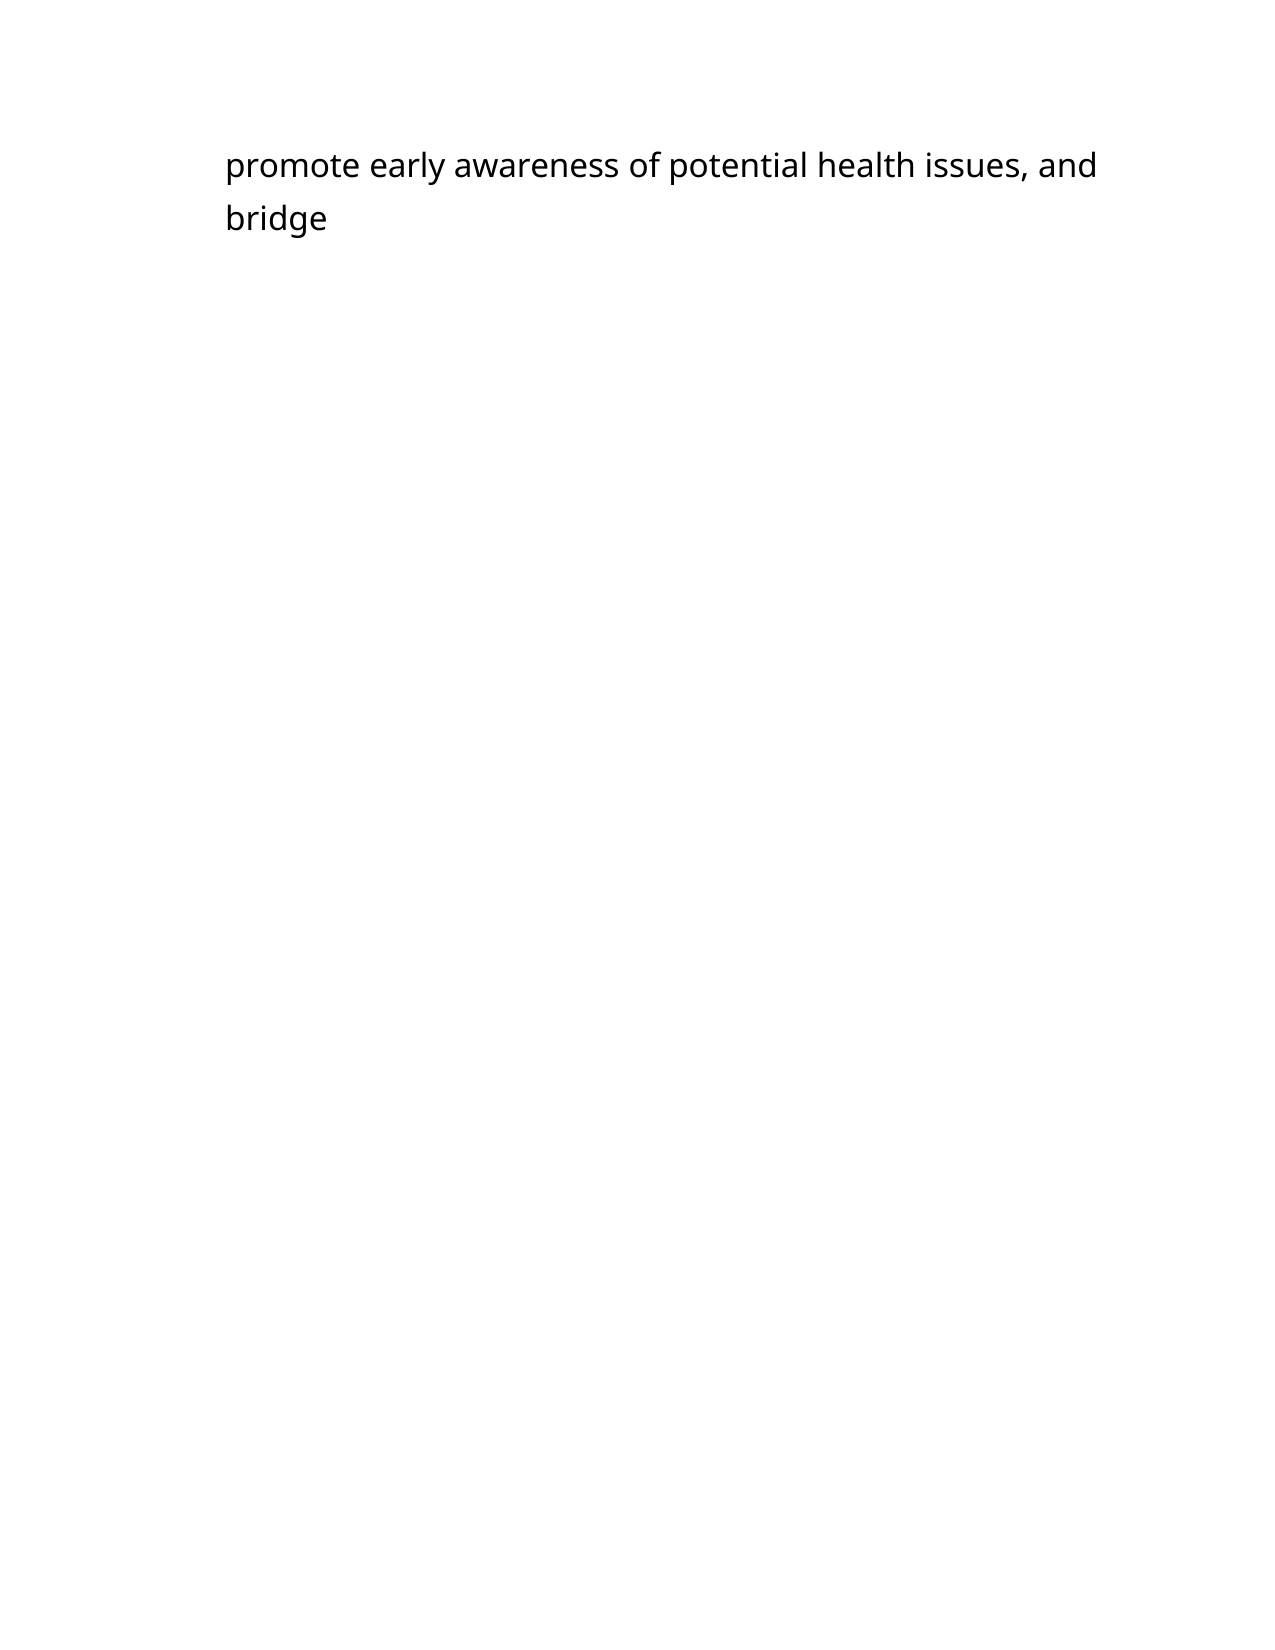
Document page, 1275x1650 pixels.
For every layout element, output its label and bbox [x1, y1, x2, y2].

list [187, 142, 1123, 240]
